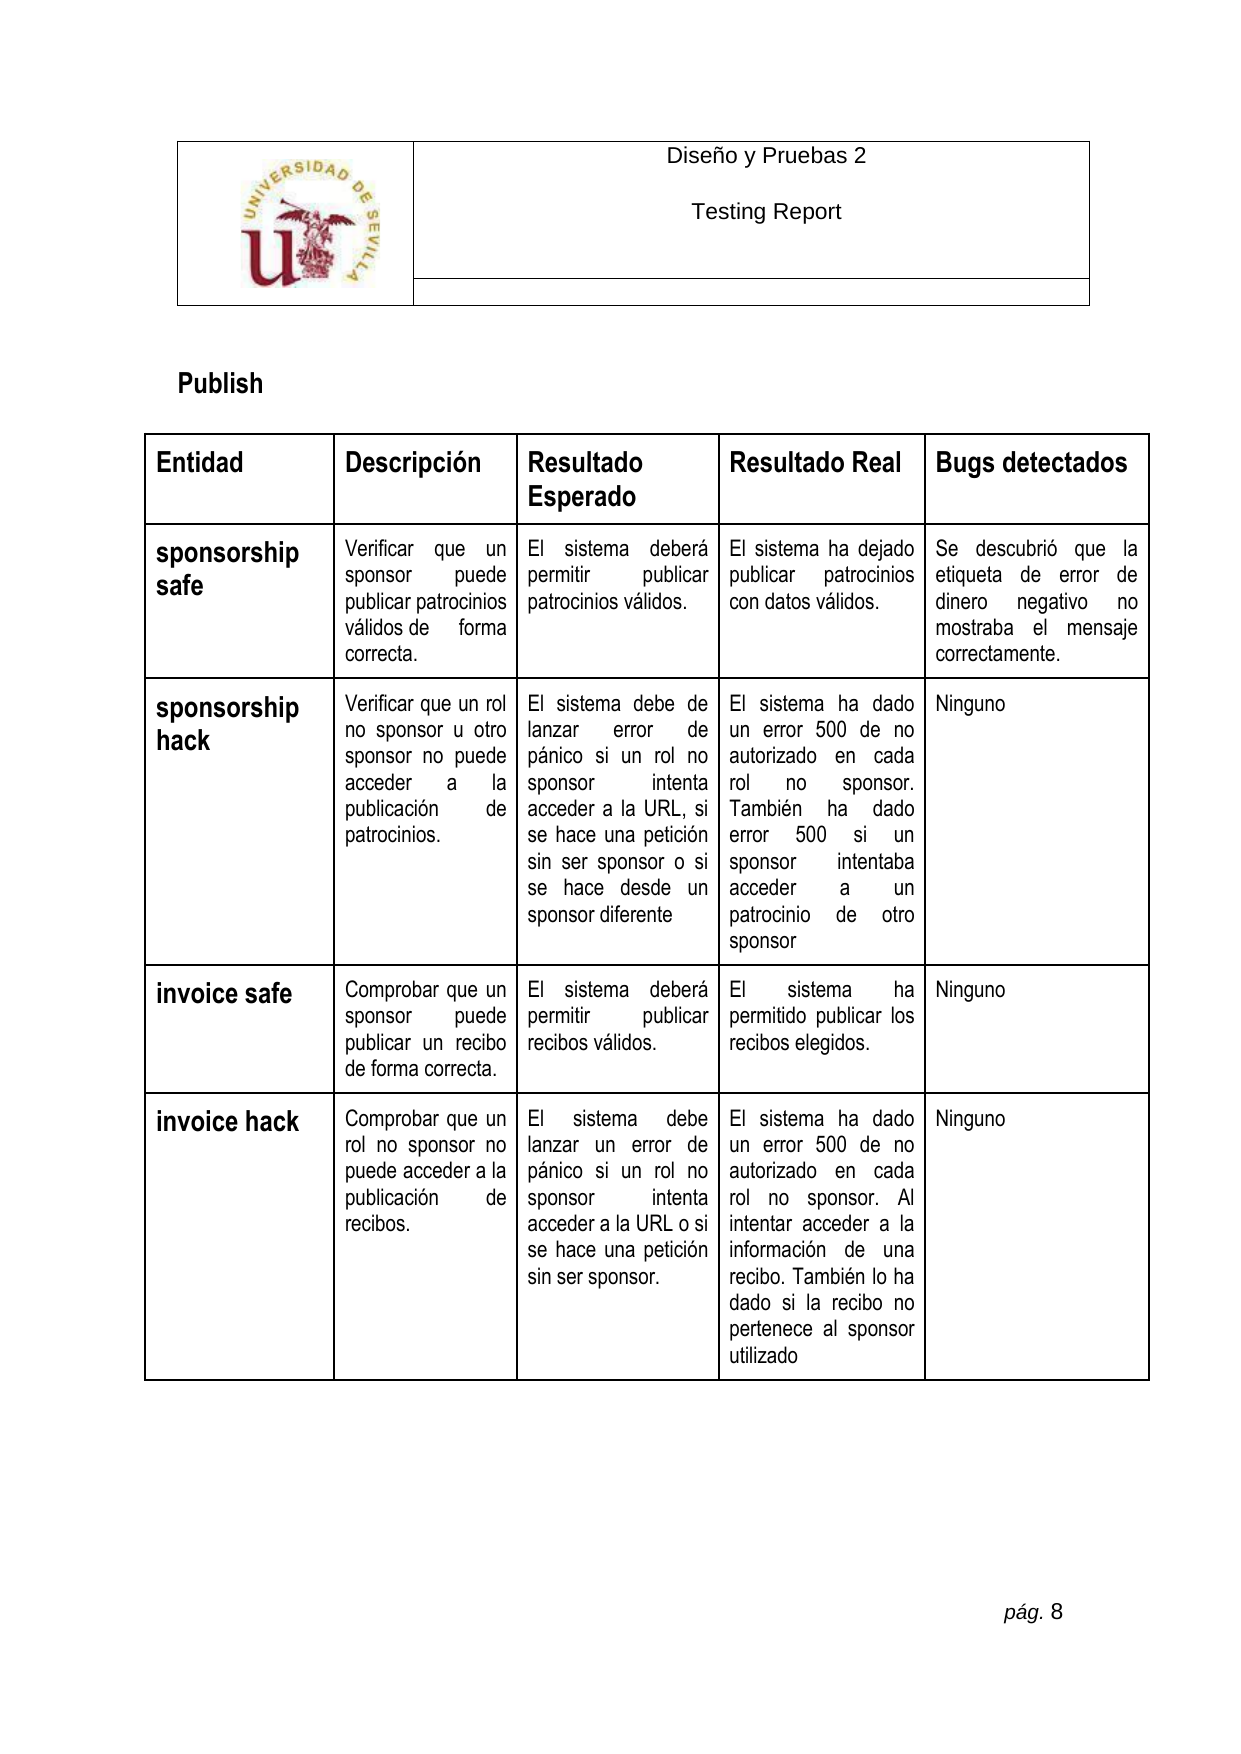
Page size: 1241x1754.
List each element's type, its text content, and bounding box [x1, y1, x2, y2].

picture [240, 159, 381, 288]
text Publish [177, 366, 1063, 399]
